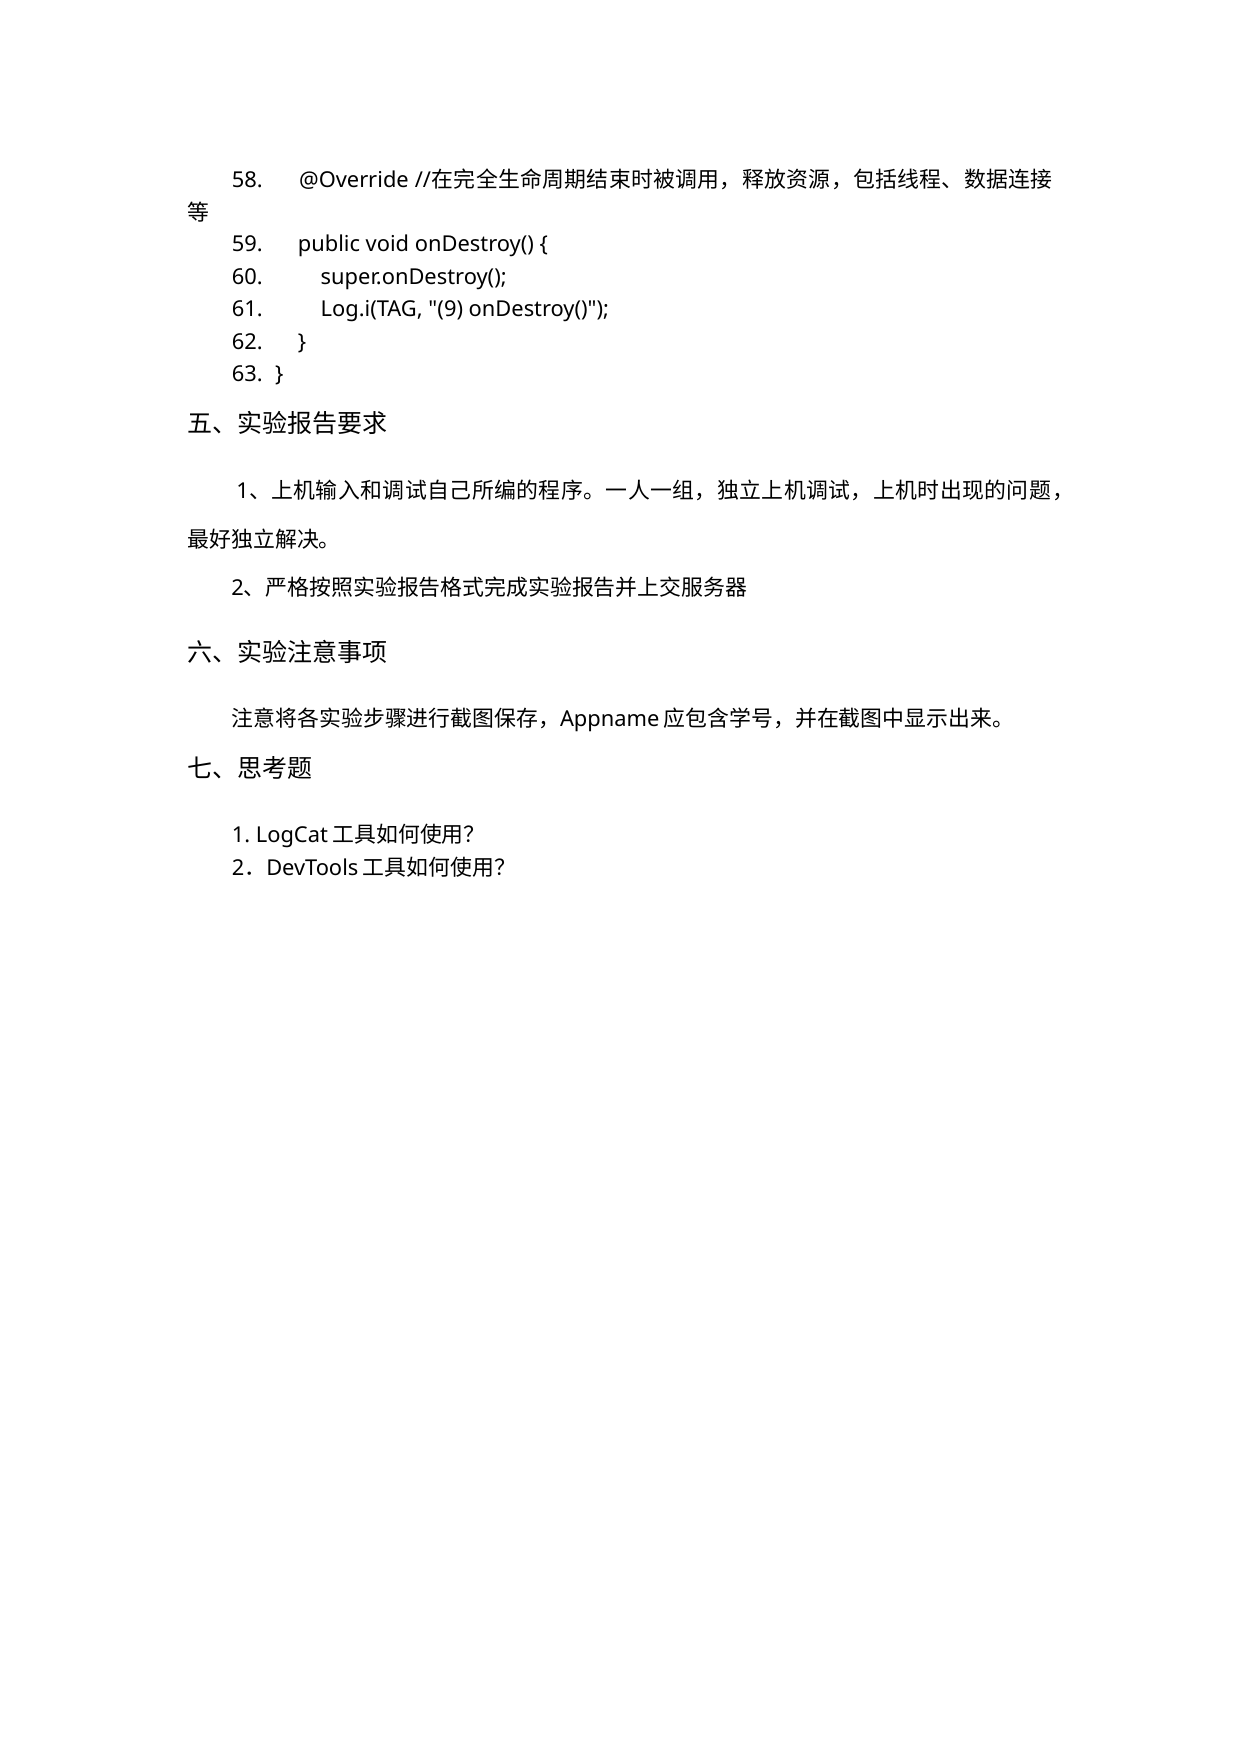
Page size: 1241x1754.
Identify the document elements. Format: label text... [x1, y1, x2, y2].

text 1. LogCat工具如何使用？ [187, 817, 1053, 849]
list } [187, 357, 1053, 389]
list Log.i(TAG, "(9) onDestroy()"); [187, 292, 1053, 324]
text 七、思考题 [187, 734, 1053, 799]
list public void onDestroy() { [187, 227, 1053, 259]
text 注意将各实验步骤进行截图保存，Appname应包含学号，并在截图中显示出来。 [187, 701, 1053, 734]
text 2、严格按照实验报告格式完成实验报告并上交服务器 [187, 570, 1053, 602]
list @Override //在完全生命周期结束时被调用，释放资源，包括线程、数据连接等 [187, 162, 1053, 227]
list super.onDestroy(); [187, 259, 1053, 292]
list } [187, 324, 1053, 357]
text 1、上机输入和调试自己所编的程序。一人一组，独立上机调试，上机时出现的问题，最好独立解决。 [187, 473, 1053, 554]
text 六、实验注意事项 [187, 618, 1053, 683]
text 五、实验报告要求 [187, 389, 1053, 454]
text 2．DevTools工具如何使用？ [187, 849, 1053, 882]
